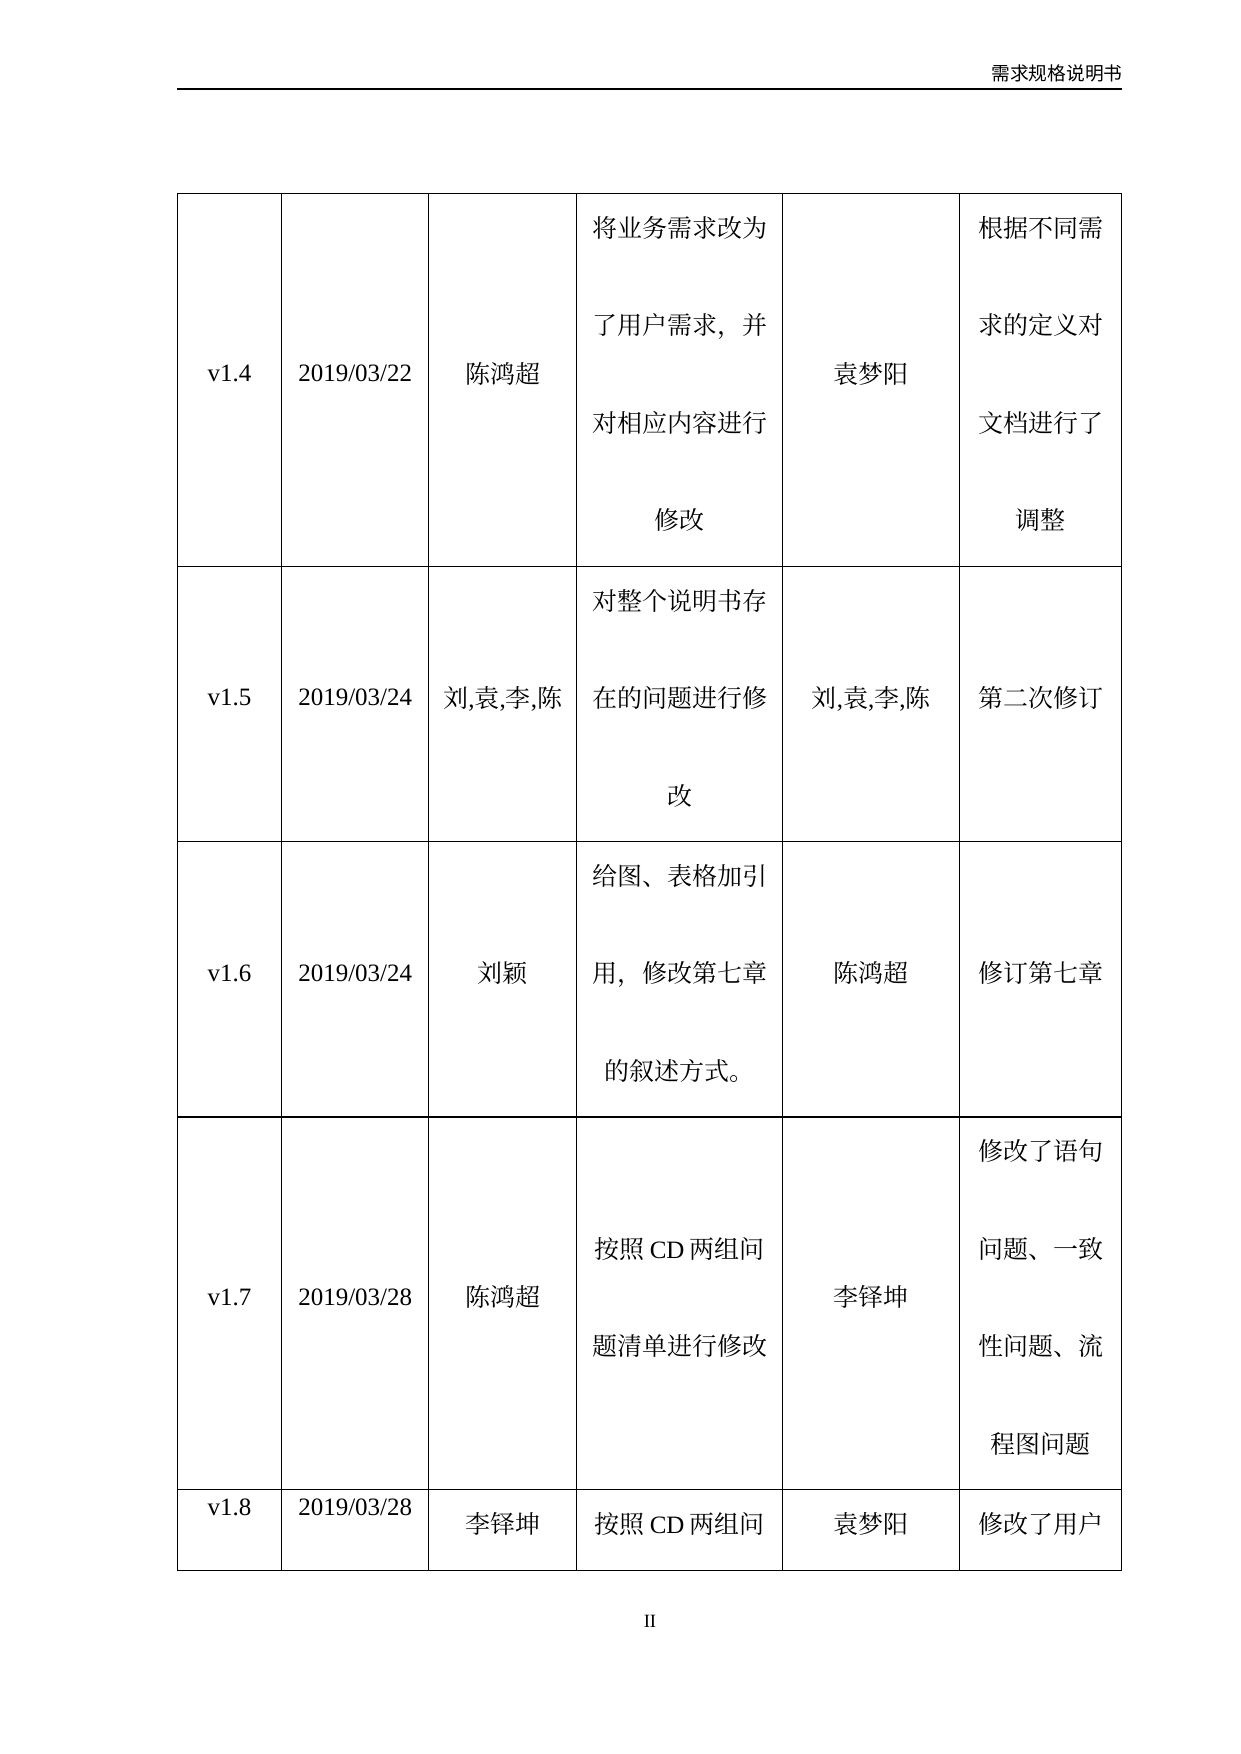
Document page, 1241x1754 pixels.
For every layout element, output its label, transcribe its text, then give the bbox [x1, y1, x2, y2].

table_cell 根据不同需求的定义对文档进行了调整 [960, 194, 1121, 566]
table_cell 修订第七章 [960, 842, 1121, 1116]
table_cell 第二次修订 [960, 567, 1121, 841]
table_cell 对整个说明书存在的问题进行修改 [577, 567, 782, 841]
table_cell 刘颖 [429, 842, 576, 1116]
table_cell 2019/03/22 [282, 194, 428, 566]
table_cell 袁梦阳 [783, 194, 959, 566]
table_cell v1.6 [178, 842, 281, 1116]
table_cell 陈鸿超 [429, 1118, 576, 1489]
table_cell 按照CD两组问题清单进行修改 [577, 1118, 782, 1489]
table_cell 2019/03/28 [282, 1118, 428, 1489]
table_cell 刘,袁,李,陈 [429, 567, 576, 841]
table_cell 按照CD两组问题清单进行修改 [577, 1490, 782, 1569]
table_cell 给图、表格加引用，修改第七章的叙述方式。 [577, 842, 782, 1116]
table_cell 李铎坤 [429, 1490, 576, 1569]
table_cell 袁梦阳 [783, 1490, 959, 1569]
table_cell 李铎坤 [783, 1118, 959, 1489]
table_cell v1.5 [178, 567, 281, 841]
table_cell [960, 1490, 1121, 1569]
table_cell 2019/03/28 [282, 1490, 428, 1569]
table_cell v1.4 [178, 194, 281, 566]
table_cell 将业务需求改为了用户需求，并对相应内容进行修改 [577, 194, 782, 566]
table_cell v1.8 [178, 1490, 281, 1569]
table_cell 陈鸿超 [429, 194, 576, 566]
table_cell 刘,袁,李,陈 [783, 567, 959, 841]
table_cell 2019/03/24 [282, 842, 428, 1116]
table_cell 修改了语句问题、一致性问题、流程图问题 [960, 1118, 1121, 1489]
table_cell 陈鸿超 [783, 842, 959, 1116]
table_cell v1.7 [178, 1118, 281, 1489]
table_cell 2019/03/24 [282, 567, 428, 841]
